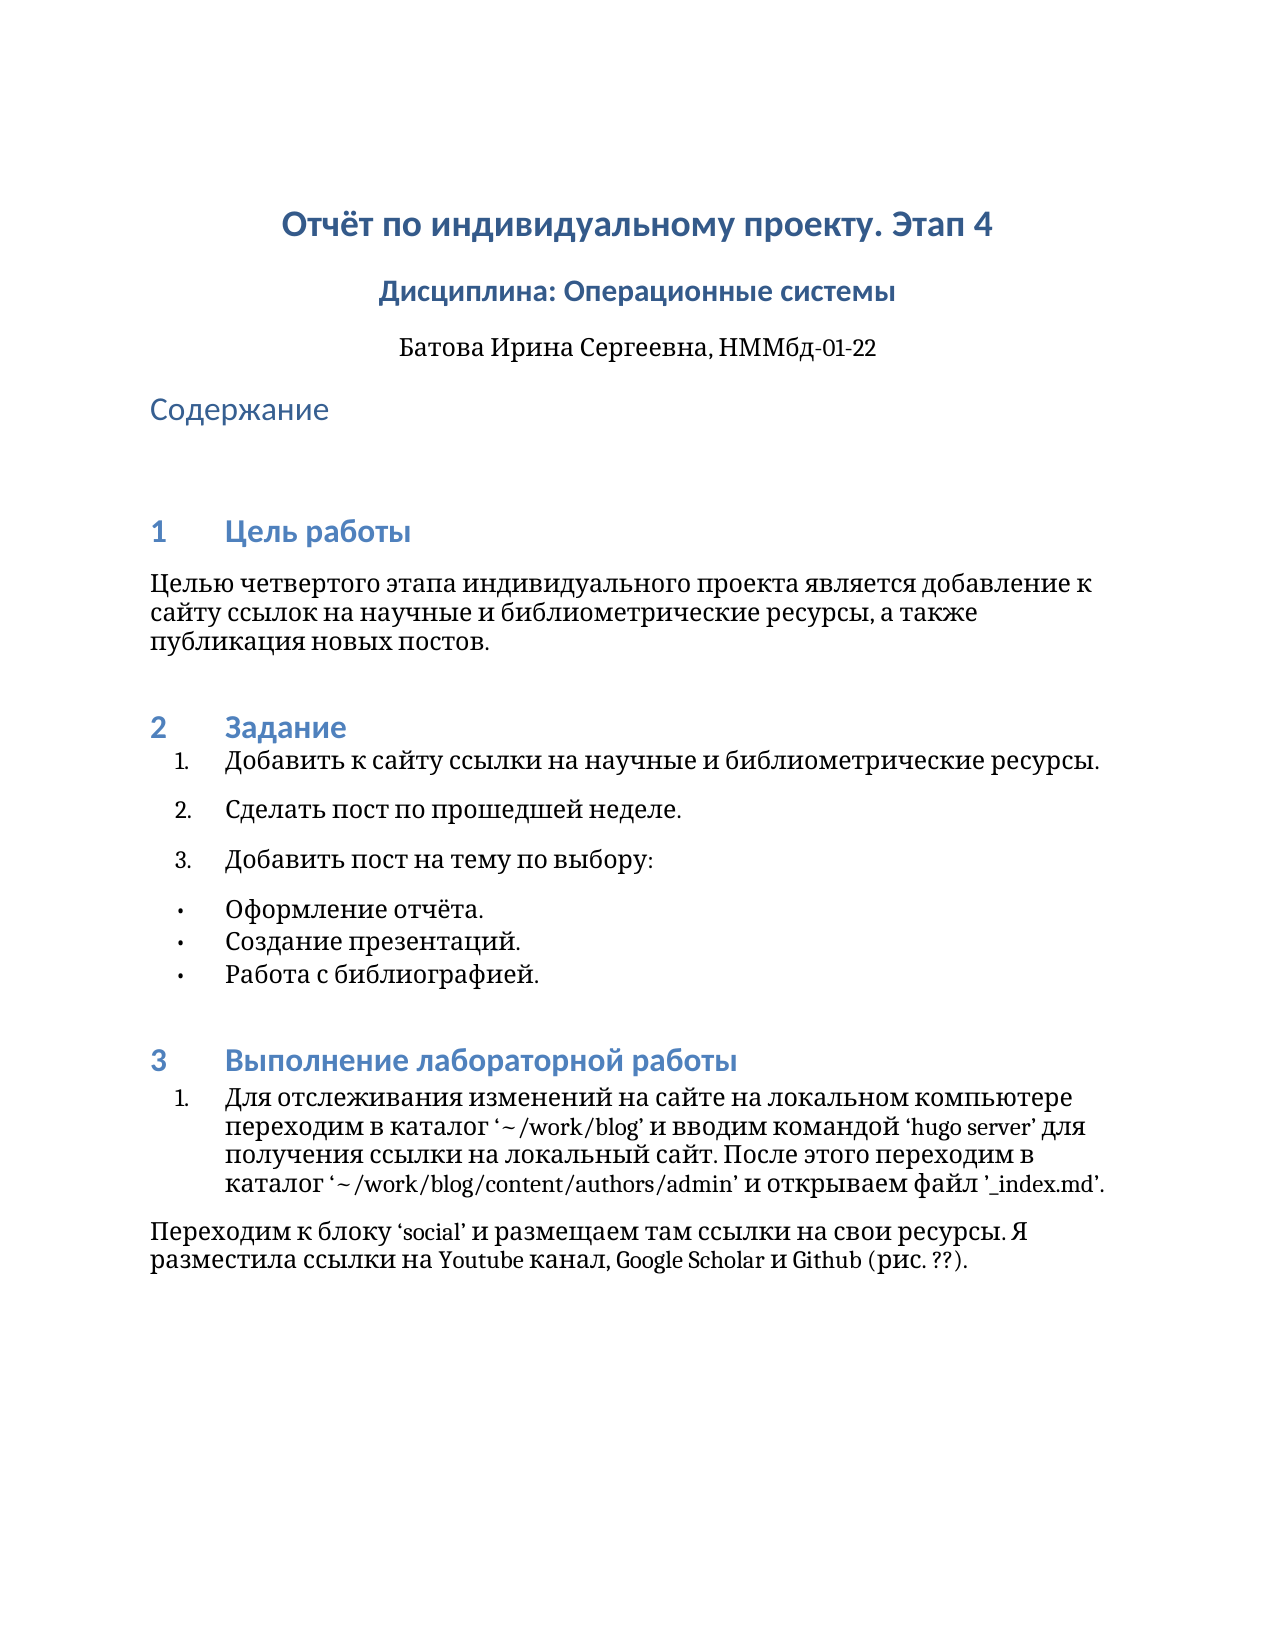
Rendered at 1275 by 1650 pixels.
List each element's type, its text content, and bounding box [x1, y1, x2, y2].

list Работа с библиографией. [175, 961, 1125, 989]
subtitle 1 Цель работы [150, 510, 1125, 551]
subtitle 3 Выполнение лабораторной работы [150, 1039, 1125, 1080]
subtitle 2 Задание [150, 706, 1125, 747]
list Добавить к сайту ссылки на научные и библиометрические ресурсы. [175, 747, 1125, 776]
list Для отслеживания изменений на сайте на локальном компьютере переходим в каталог ‘~/work/blog’ и вводим командой ‘hugo server’ для получения ссылки на локальный сайт. После этого переходим в каталог ‘~/work/blog/content/authors/admin’ и открываем файл ’_index.md’. [175, 1084, 1125, 1199]
list Сделать пост по прошедшей неделе. [175, 796, 1125, 825]
list Добавить пост на тему по выбору: [175, 846, 1125, 875]
text Батова Ирина Сергеевна, НММбд-01-22 [150, 334, 1125, 363]
list Оформление отчёта. [175, 896, 1125, 924]
subtitle Дисциплина: Операционные системы [150, 271, 1125, 309]
text Целью четвертого этапа индивидуального проекта является добавление к сайту ссылок на научные и библиометрические ресурсы, а также публикация новых постов. [150, 570, 1125, 656]
text Переходим к блоку ‘social’ и размещаем там ссылки на свои ресурсы. Я разместила ссылки на Youtube канал, Google Scholar и Github (рис. ??). [150, 1218, 1125, 1275]
title Отчёт по индивидуальному проекту. Этап 4 [150, 200, 1125, 246]
list Создание презентаций. [175, 928, 1125, 957]
